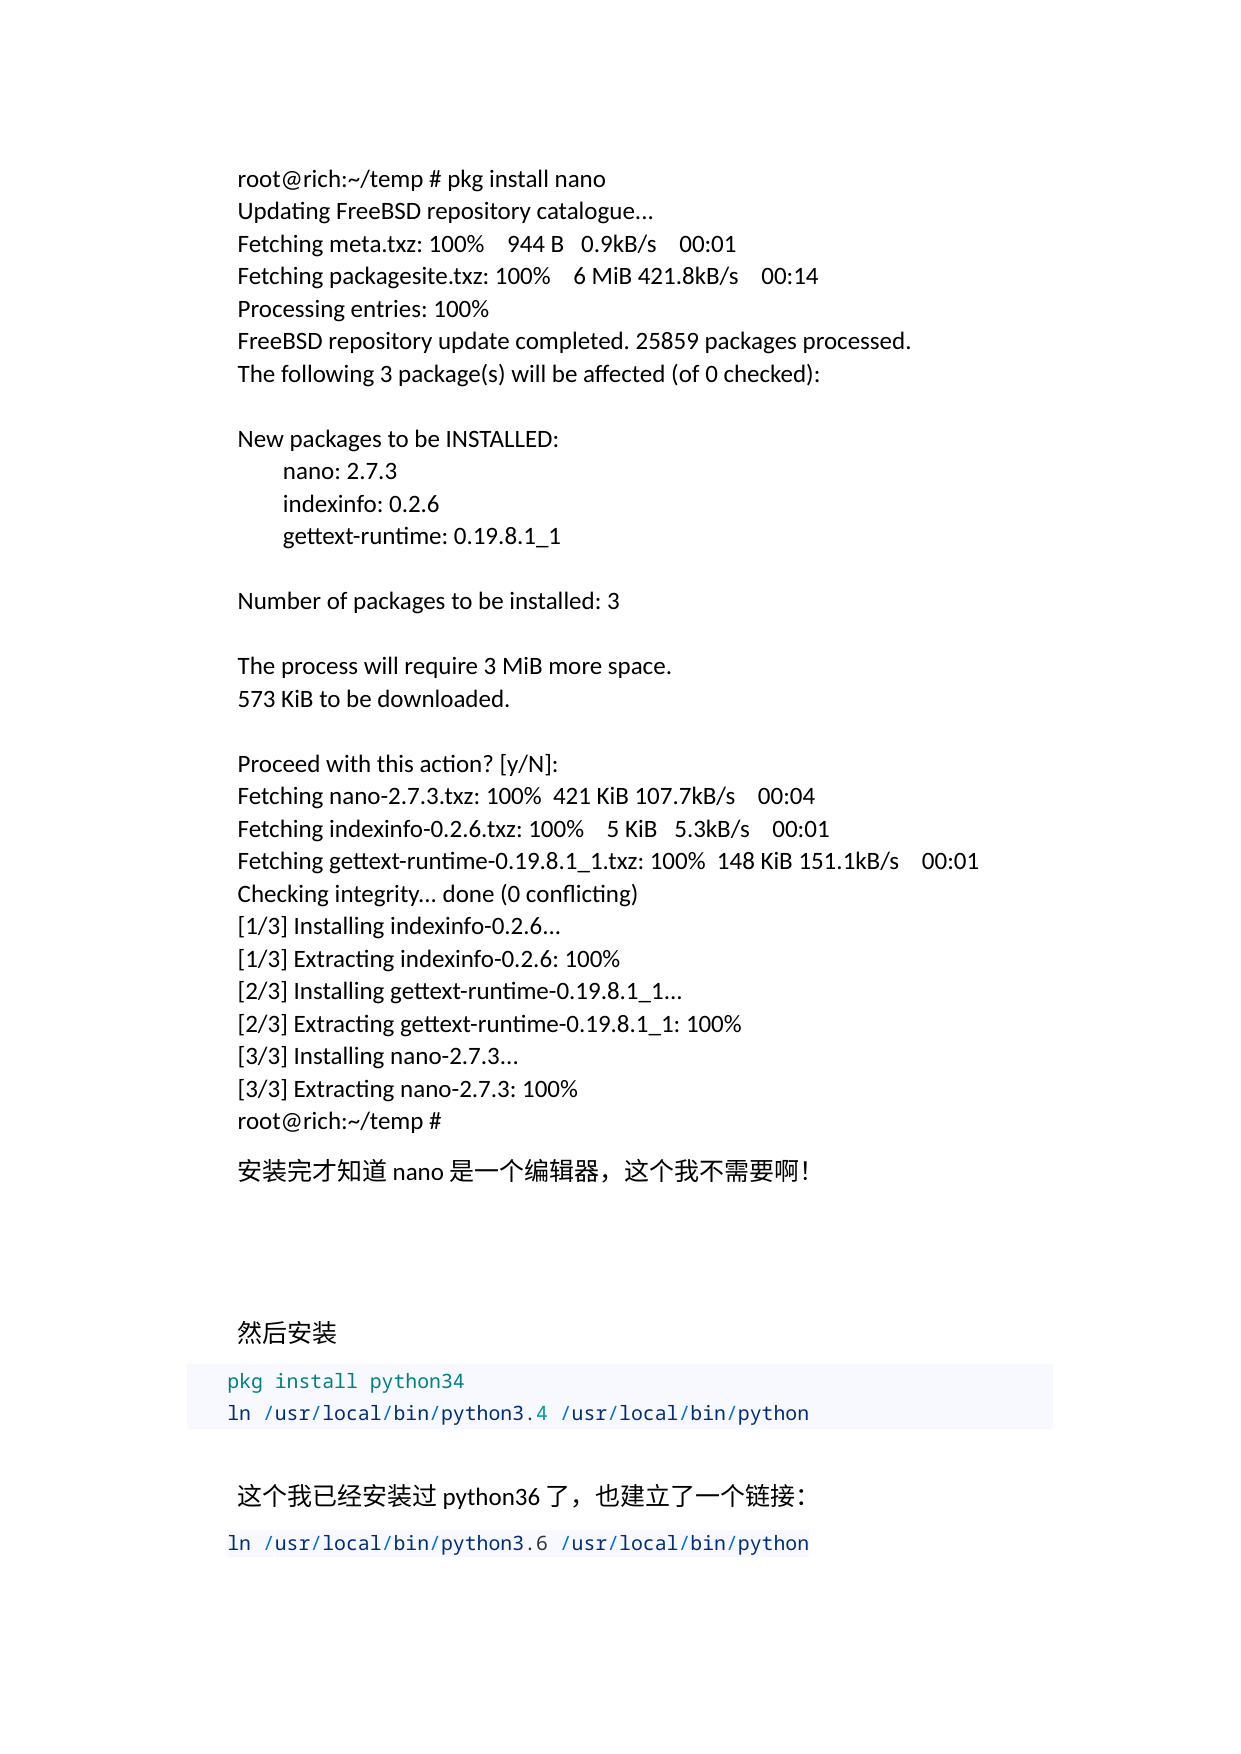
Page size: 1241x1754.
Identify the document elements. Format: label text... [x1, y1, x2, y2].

text Proceed with this action? [y/N]: [187, 747, 1053, 779]
text ln /usr/local/bin/python3.4 /usr/local/bin/python [187, 1397, 1053, 1429]
text [2/3] Extracting gettext-runtime-0.19.8.1_1: 100% [187, 1007, 1053, 1039]
text Fetching gettext-runtime-0.19.8.1_1.txz: 100% 148 KiB 151.1kB/s 00:01 [187, 844, 1053, 877]
text 安装完才知道nano是一个编辑器，这个我不需要啊！ [187, 1137, 1053, 1202]
text [3/3] Installing nano-2.7.3... [187, 1039, 1053, 1072]
text Fetching packagesite.txz: 100% 6 MiB 421.8kB/s 00:14 [187, 259, 1053, 292]
text indexinfo: 0.2.6 [187, 487, 1053, 519]
text [3/3] Extracting nano-2.7.3: 100% [187, 1072, 1053, 1104]
text [1/3] Installing indexinfo-0.2.6... [187, 909, 1053, 942]
text [1/3] Extracting indexinfo-0.2.6: 100% [187, 942, 1053, 974]
text FreeBSD repository update completed. 25859 packages processed. [187, 324, 1053, 357]
text Number of packages to be installed: 3 [187, 584, 1053, 617]
text Fetching indexinfo-0.2.6.txz: 100% 5 KiB 5.3kB/s 00:01 [187, 812, 1053, 844]
text Fetching nano-2.7.3.txz: 100% 421 KiB 107.7kB/s 00:04 [187, 779, 1053, 812]
text pkg install python34 [187, 1364, 1053, 1397]
text 573 KiB to be downloaded. [187, 682, 1053, 714]
text The process will require 3 MiB more space. [187, 649, 1053, 682]
text root@rich:~/temp # [187, 1104, 1053, 1137]
text Processing entries: 100% [187, 292, 1053, 324]
text nano: 2.7.3 [187, 454, 1053, 487]
text Fetching meta.txz: 100% 944 B 0.9kB/s 00:01 [187, 227, 1053, 259]
text New packages to be INSTALLED: [187, 422, 1053, 454]
text 然后安装 [187, 1299, 1053, 1364]
text Updating FreeBSD repository catalogue... [187, 194, 1053, 227]
text Checking integrity... done (0 conflicting) [187, 877, 1053, 909]
text root@rich:~/temp # pkg install nano [187, 162, 1053, 194]
text The following 3 package(s) will be affected (of 0 checked): [187, 357, 1053, 389]
text [2/3] Installing gettext-runtime-0.19.8.1_1... [187, 974, 1053, 1007]
text 这个我已经安装过python36了，也建立了一个链接： [187, 1462, 1053, 1527]
text gettext-runtime: 0.19.8.1_1 [187, 519, 1053, 552]
text ln /usr/local/bin/python3.6 /usr/local/bin/python [187, 1527, 1053, 1559]
